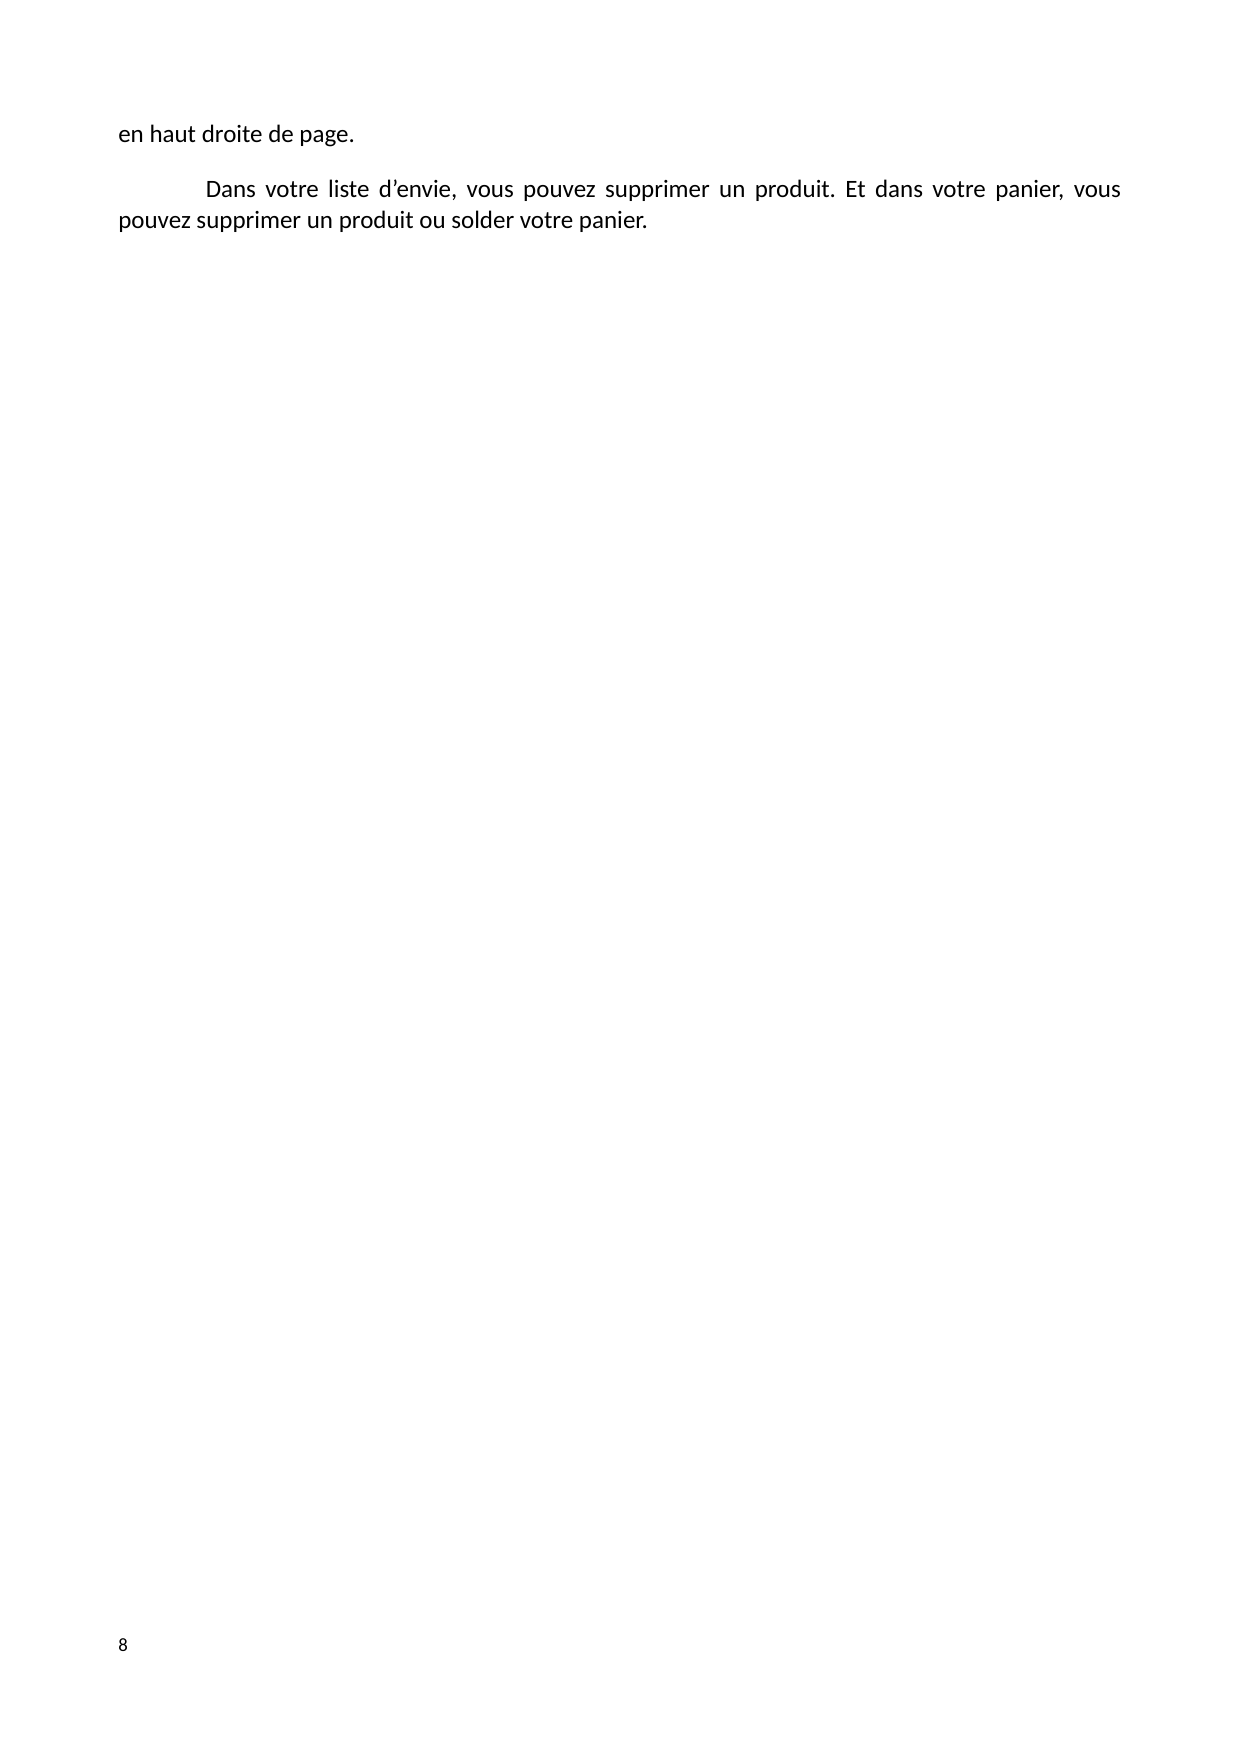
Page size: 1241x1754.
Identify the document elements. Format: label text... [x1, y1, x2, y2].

text Dans votre liste d’envie, vous pouvez supprimer un produit. Et dans votre panier, vous pouvez supprimer un produit ou solder votre panier. [118, 174, 1122, 235]
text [118, 118, 1122, 149]
